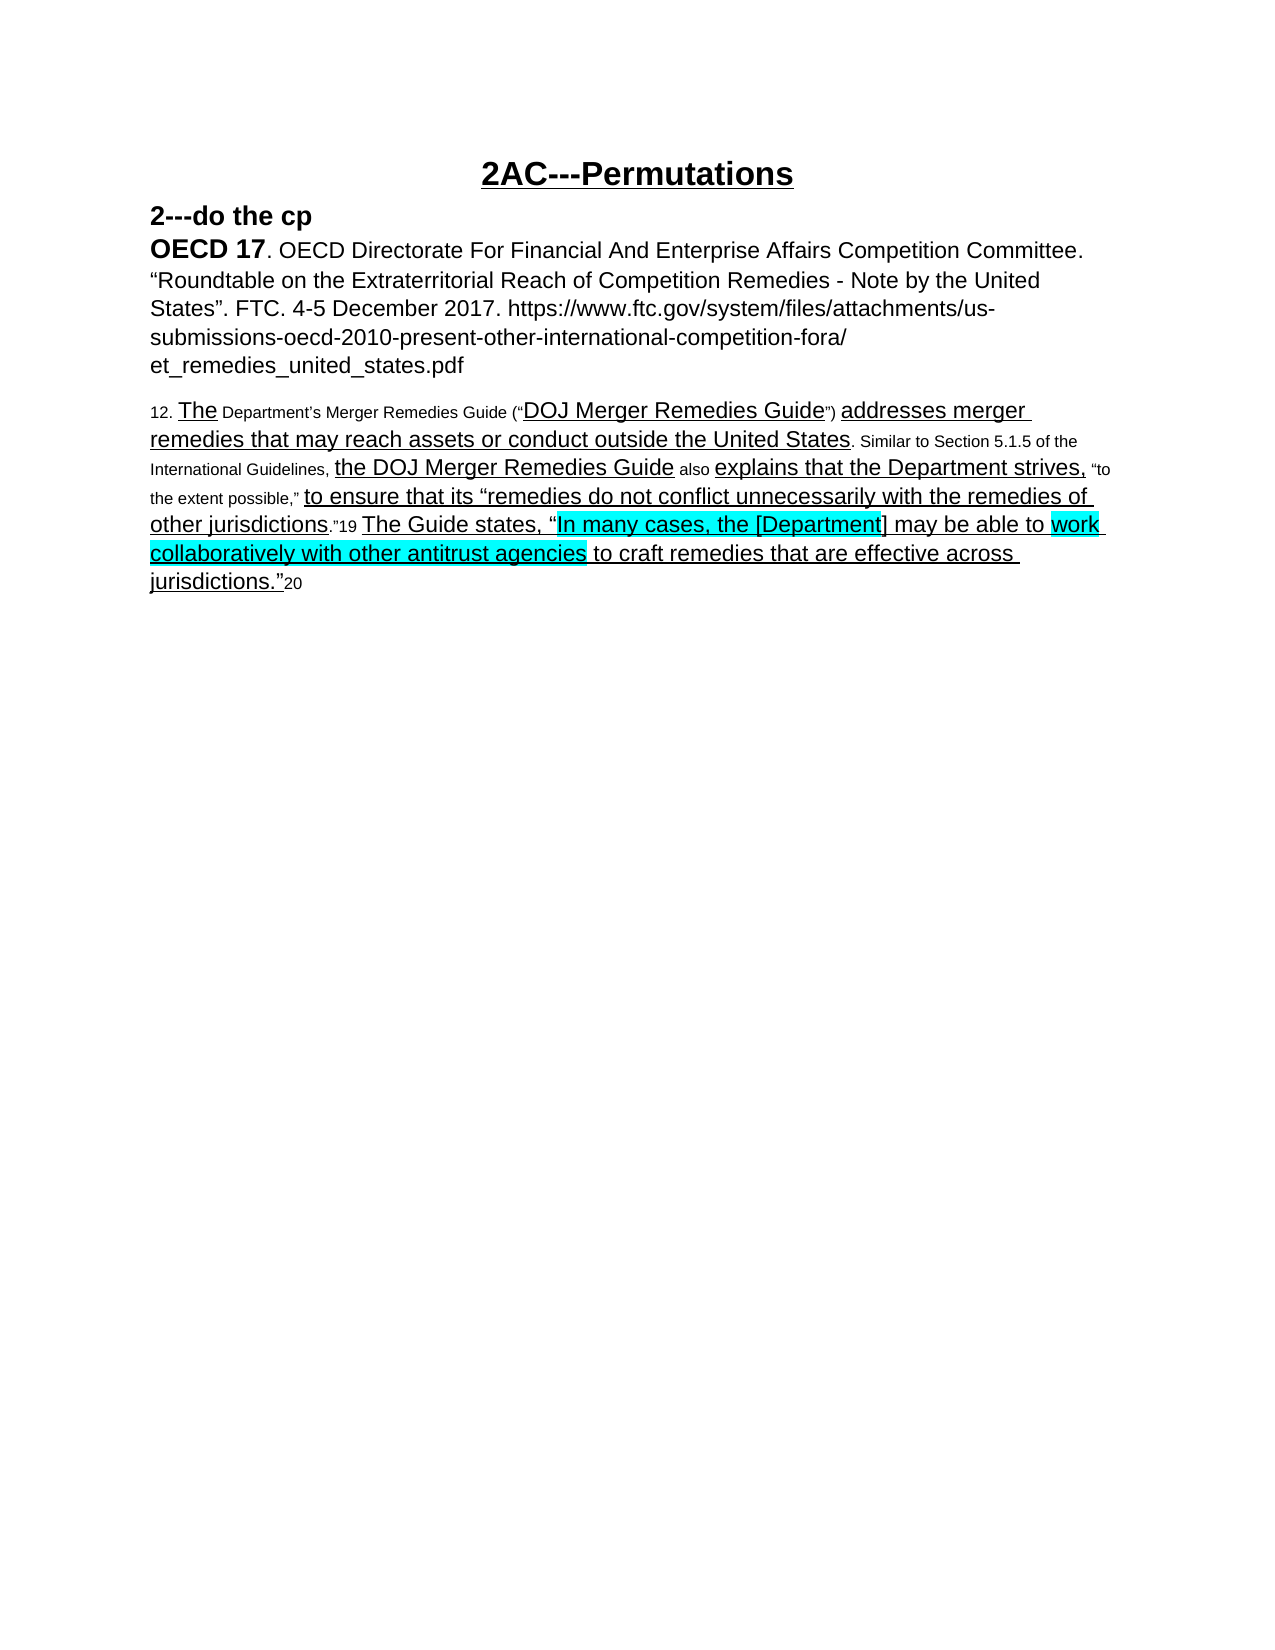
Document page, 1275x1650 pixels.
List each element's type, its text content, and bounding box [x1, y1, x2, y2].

text OECD 17. OECD Directorate For Financial And Enterprise Affairs Competition Committee. “Roundtable on the Extraterritorial Reach of Competition Remedies - Note by the United States”. FTC. 4-5 December 2017. https://www.ftc.gov/system/files/attachments/us-submissions-oecd-2010-present-other-international-competition-fora/et_remedies_united_states.pdf [150, 233, 1125, 378]
text 12. The Department’s Merger Remedies Guide (“DOJ Merger Remedies Guide”) addresses merger remedies that may reach assets or conduct outside the United States. Similar to Section 5.1.5 of the International Guidelines, the DOJ Merger Remedies Guide also explains that the Department strives, “to the extent possible,” to ensure that its “remedies do not conflict unnecessarily with the remedies of other jurisdictions.”19 The Guide states, “In many cases, the [Department] may be able to work collaboratively with other antitrust agencies to craft remedies that are effective across jurisdictions.”20 [150, 397, 1125, 594]
subtitle 2AC---Permutations [150, 154, 1125, 193]
subtitle 2---do the cp [150, 200, 1125, 231]
